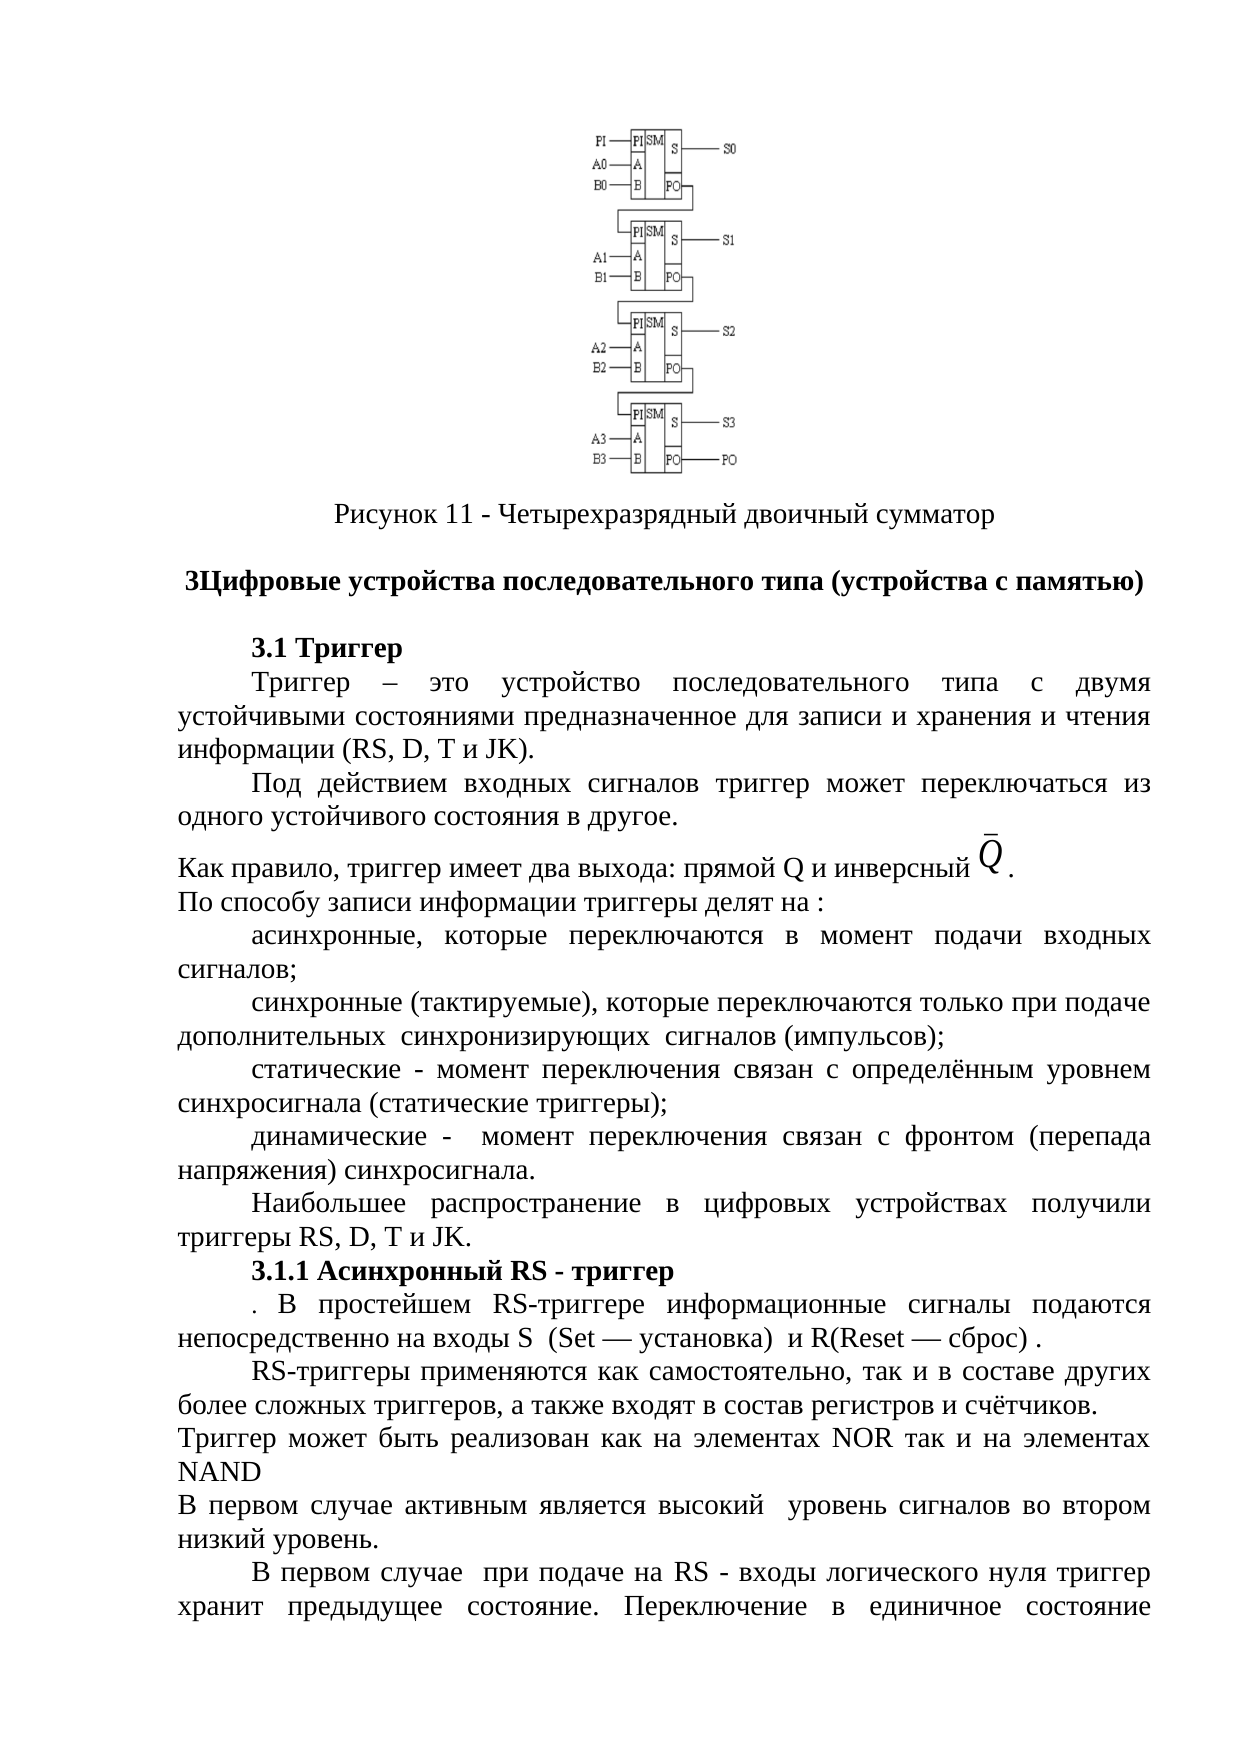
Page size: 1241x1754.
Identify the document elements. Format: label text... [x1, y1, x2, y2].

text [177, 1554, 1152, 1622]
text В первом случае активным является высокий уровень сигналов во втором низкий уровень. [177, 1487, 1152, 1554]
text Наибольшее распространение в цифровых устройствах получили триггеры RS, D, T и JK. [177, 1186, 1152, 1253]
text статические - момент переключения связан с определённым уровнем синхросигнала (статические триггеры); [177, 1051, 1152, 1118]
text синхронные (тактируемые), которые переключаются только при подаче дополнительных синхронизирующих сигналов (импульсов); [177, 984, 1152, 1051]
text RS-триггеры применяются как самостоятельно, так и в составе других более сложных триггеров, а также входят в состав регистров и счётчиков. [177, 1353, 1152, 1420]
text асинхронные, которые переключаются в момент подачи входных сигналов; [177, 917, 1152, 984]
text Триггер может быть реализован как на элементах NOR так и на элементах NAND [177, 1420, 1152, 1487]
text 3.1 Триггер [177, 631, 1152, 664]
text . В простейшем RS-триггере информационные сигналы подаются непосредственно на входы S (Set — установка) и R(Reset — сброс) . [177, 1286, 1152, 1353]
text 3.1.1 Асинхронный RS - триггер [177, 1253, 1152, 1286]
text Как правило, триггер имеет два выхода: прямой Q и инверсный . [177, 832, 1152, 884]
text Триггер – это устройство последовательного типа с двумя устойчивыми состояниями предназначенное для записи и хранения и чтения информации (RS, D, T и JK). [177, 664, 1152, 765]
text По способу записи информации триггеры делят на : [177, 884, 1152, 917]
text Под действием входных сигналов триггер может переключаться из одного устойчивого состояния в другое. [177, 765, 1152, 832]
text динамические - момент переключения связан с фронтом (перепада напряжения) синхросигнала. [177, 1118, 1152, 1186]
text 3Цифровые устройства последовательного типа (устройства с памятью) [177, 563, 1152, 597]
text Рисунок 11 - Четырехразрядный двоичный сумматор [177, 496, 1152, 530]
picture [573, 118, 756, 476]
